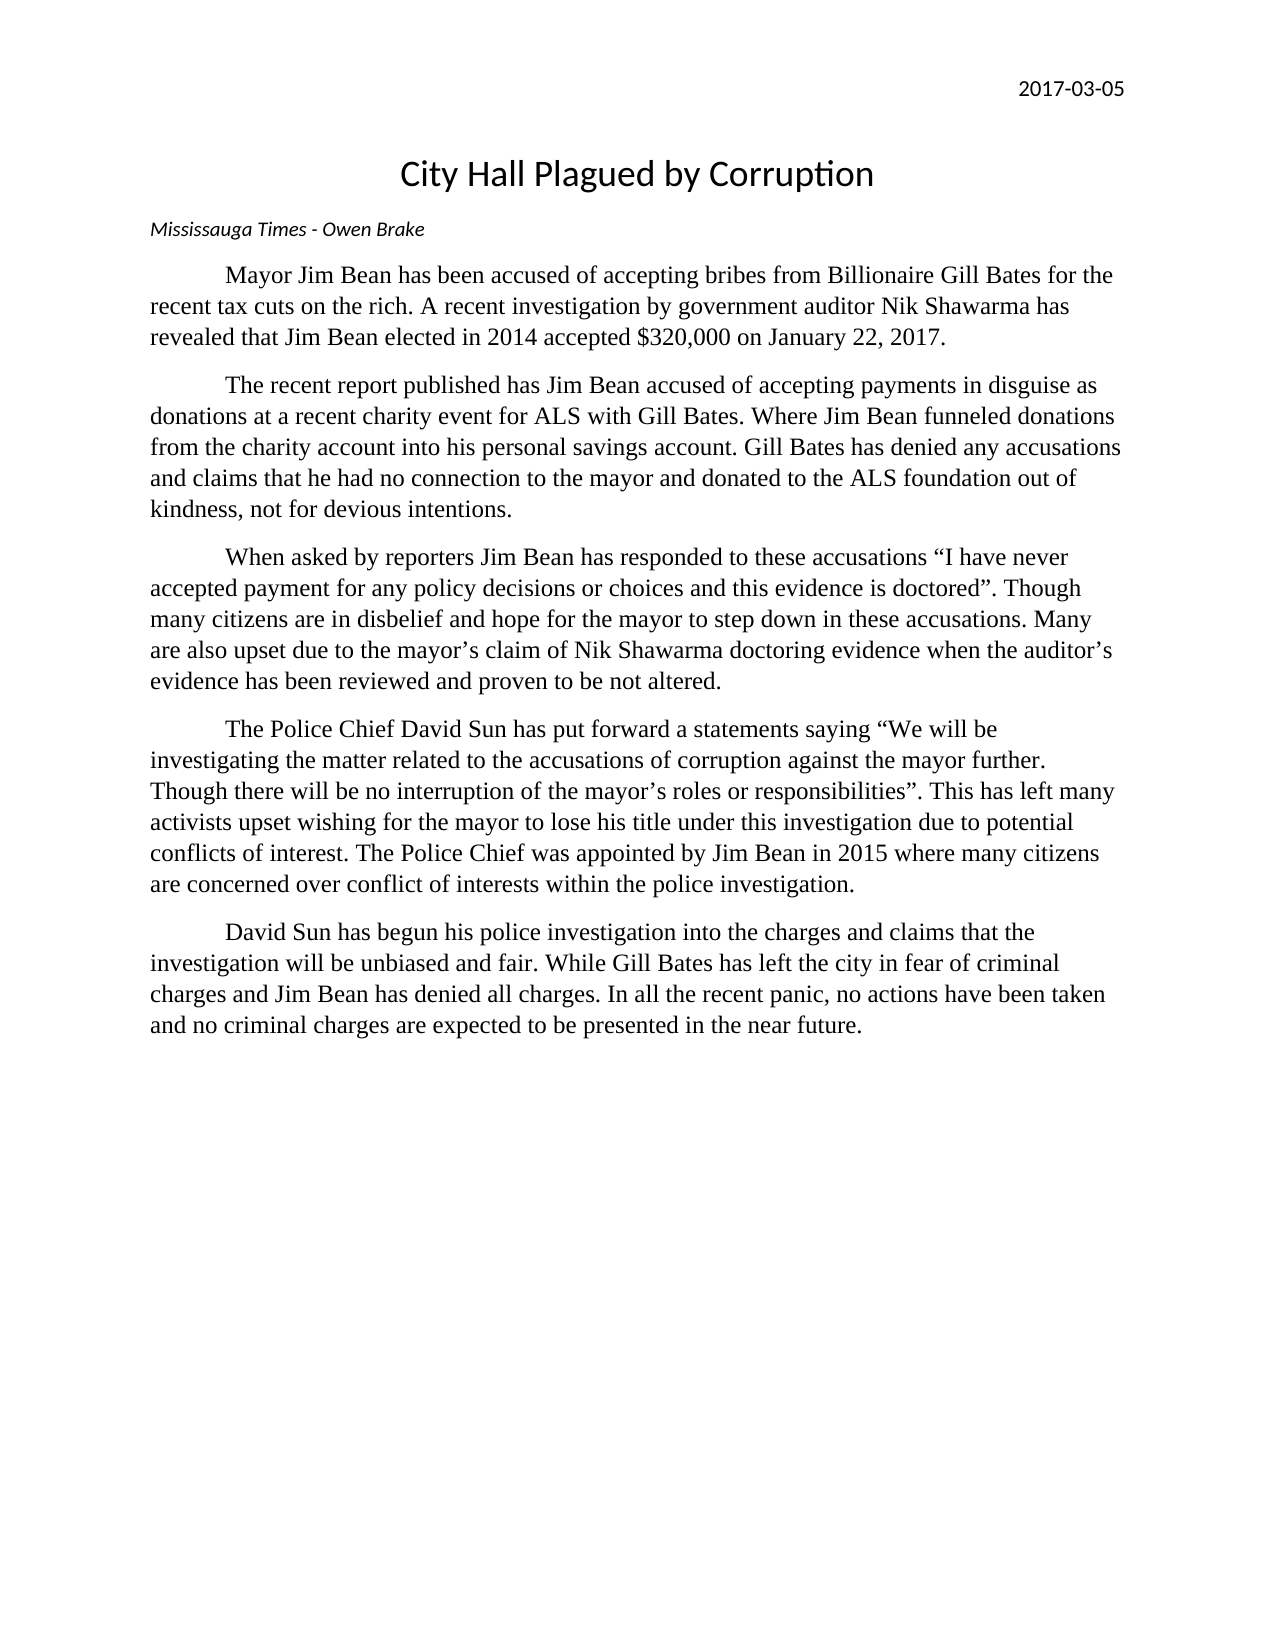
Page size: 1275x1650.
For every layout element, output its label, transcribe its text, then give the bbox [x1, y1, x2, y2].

text The Police Chief David Sun has put forward a statements saying “We will be investigating the matter related to the accusations of corruption against the mayor further. Though there will be no interruption of the mayor’s roles or responsibilities”. This has left many activists upset wishing for the mayor to lose his title under this investigation due to potential conflicts of interest. The Police Chief was appointed by Jim Bean in 2015 where many citizens are concerned over conflict of interests within the police investigation. [150, 714, 1125, 898]
text The recent report published has Jim Bean accused of accepting payments in disguise as donations at a recent charity event for ALS with Gill Bates. Where Jim Bean funneled donations from the charity account into his personal savings account. Gill Bates has denied any accusations and claims that he had no connection to the mayor and donated to the ALS foundation out of kindness, not for devious intentions. [150, 370, 1125, 523]
text City Hall Plagued by Corruption [150, 150, 1125, 196]
text David Sun has begun his police investigation into the charges and claims that the investigation will be unbiased and fair. While Gill Bates has left the city in fear of criminal charges and Jim Bean has denied all charges. In all the recent panic, no actions have been taken and no criminal charges are expected to be presented in the near future. [150, 917, 1125, 1038]
text When asked by reporters Jim Bean has responded to these accusations “I have never accepted payment for any policy decisions or choices and this evidence is doctored”. Though many citizens are in disbelief and hope for the mayor to step down in these accusations. Many are also upset due to the mayor’s claim of Nik Shawarma doctoring evidence when the auditor’s evidence has been reviewed and proven to be not altered. [150, 542, 1125, 695]
text Mayor Jim Bean has been accused of accepting bribes from Billionaire Gill Bates for the recent tax cuts on the rich. A recent investigation by government auditor Nik Shawarma has revealed that Jim Bean elected in 2014 accepted $320,000 on January 22, 2017. [150, 260, 1125, 351]
text Mississauga Times - Owen Brake [150, 216, 1125, 242]
